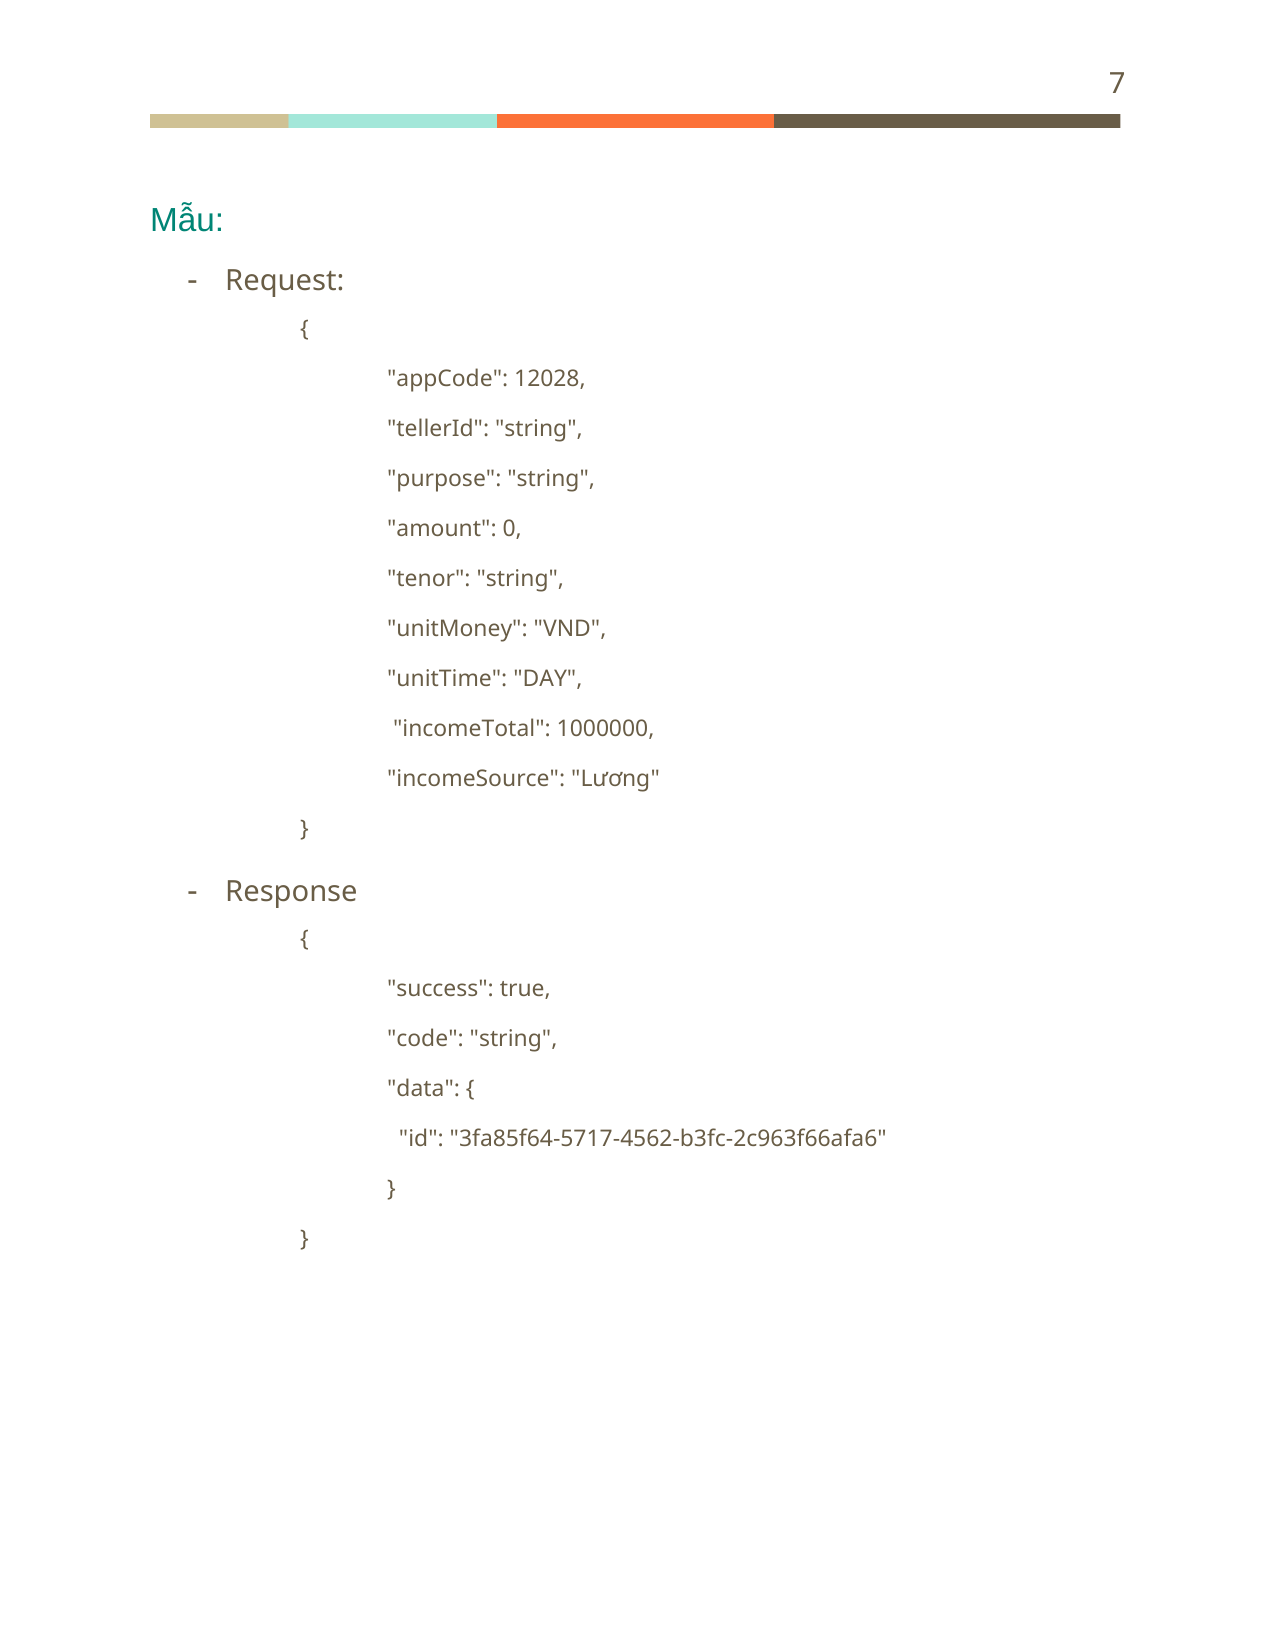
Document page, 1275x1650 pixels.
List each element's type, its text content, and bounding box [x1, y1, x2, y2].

text } [300, 1222, 1125, 1253]
text "unitTime": "DAY", [375, 662, 1125, 693]
text "success": true, [375, 972, 1125, 1003]
text "appCode": 12028, [375, 362, 1125, 393]
subtitle Mẫu: [150, 200, 1125, 238]
text "unitMoney": "VND", [375, 612, 1125, 643]
text "id": "3fa85f64-5717-4562-b3fc-2c963f66afa6" [375, 1122, 1125, 1153]
text { [300, 312, 1125, 343]
subtitle Request: [187, 259, 1125, 299]
text "code": "string", [375, 1022, 1125, 1053]
text } [300, 812, 1125, 843]
text } [375, 1172, 1125, 1203]
subtitle Response [187, 870, 1125, 909]
text "amount": 0, [375, 512, 1125, 543]
text { [300, 922, 1125, 953]
picture [150, 114, 1121, 128]
text "purpose": "string", [375, 462, 1125, 493]
text "tellerId": "string", [375, 412, 1125, 443]
text "data": { [375, 1072, 1125, 1103]
text "incomeTotal": 1000000, [375, 712, 1125, 743]
text "tenor": "string", [375, 562, 1125, 593]
text "incomeSource": "Lương" [375, 762, 1125, 793]
